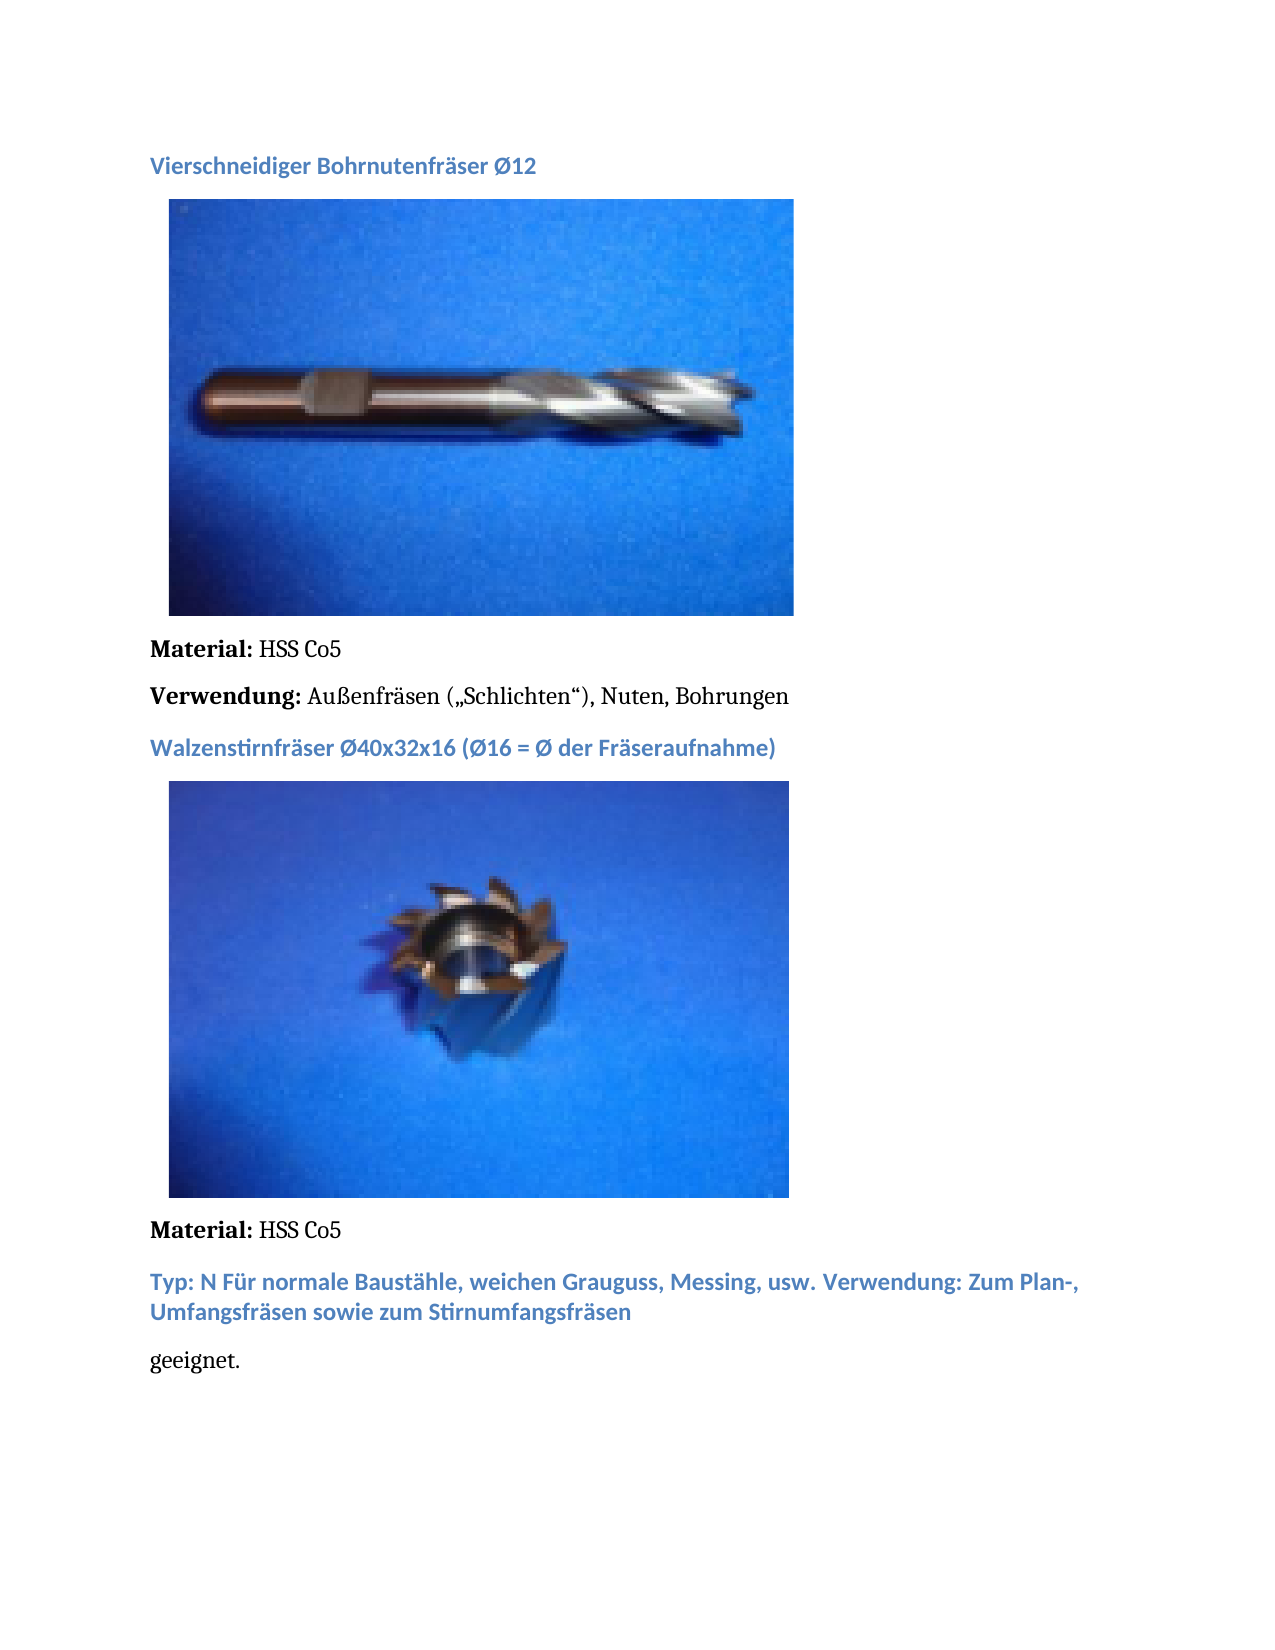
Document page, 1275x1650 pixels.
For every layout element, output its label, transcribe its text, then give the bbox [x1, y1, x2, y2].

text Material: HSS Co5 [150, 1216, 1125, 1245]
text Verwendung: Außenfräsen („Schlichten“), Nuten, Bohrungen [150, 682, 1125, 711]
subtitle Typ: N Für normale Baustähle, weichen Grauguss, Messing, usw. Verwendung: Zum Plan-, Umfangsfräsen sowie zum Stirnumfangsfräsen [150, 1266, 1125, 1327]
text Material: HSS Co5 [150, 635, 1125, 663]
text geeignet. [150, 1346, 1125, 1374]
subtitle Vierschneidiger Bohrnutenfräser Ø12 [150, 150, 1125, 181]
subtitle Walzenstirnfräser Ø40x32x16 (Ø16 = Ø der Fräseraufnahme) [150, 732, 1125, 762]
